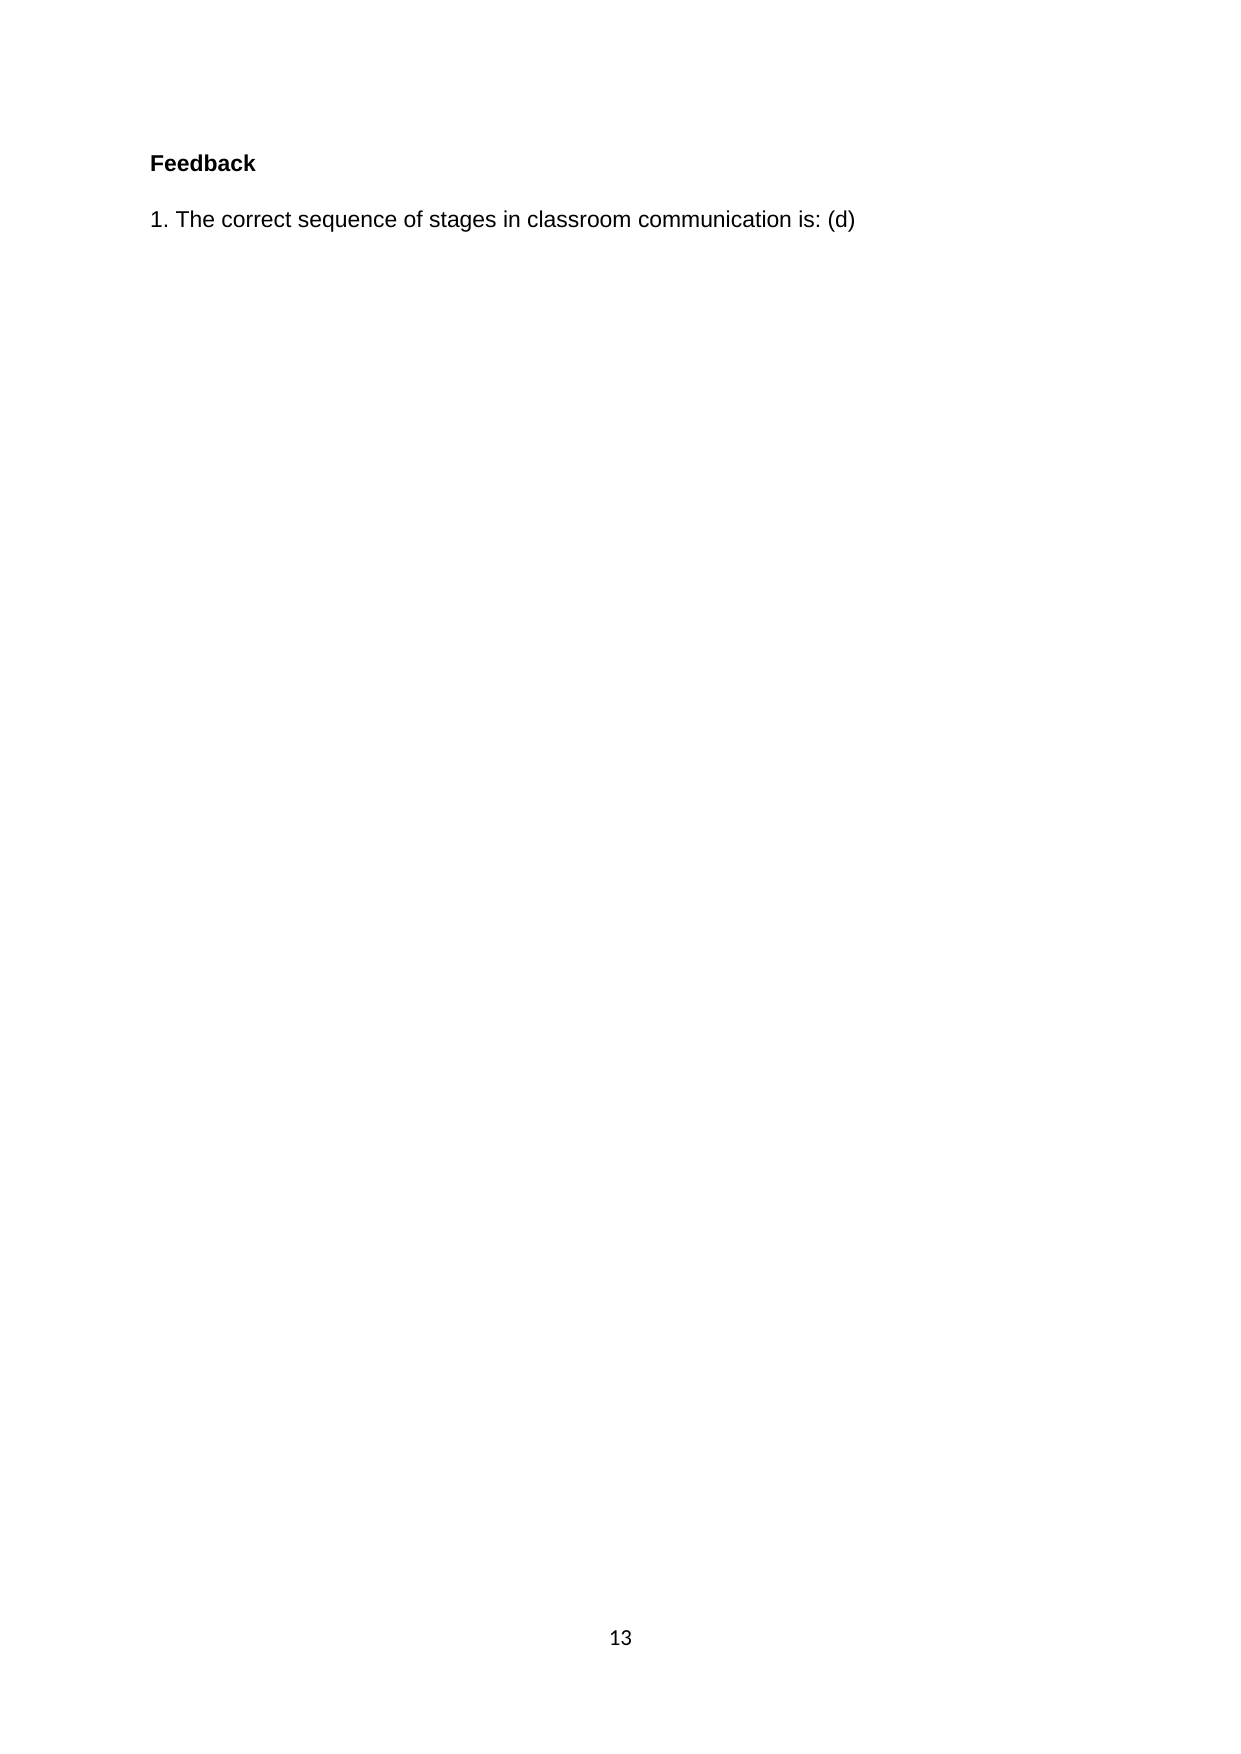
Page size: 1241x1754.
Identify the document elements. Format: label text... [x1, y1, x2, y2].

text Feedback [150, 150, 1090, 176]
text 1. The correct sequence of stages in classroom communication is: (d) [150, 206, 1090, 232]
